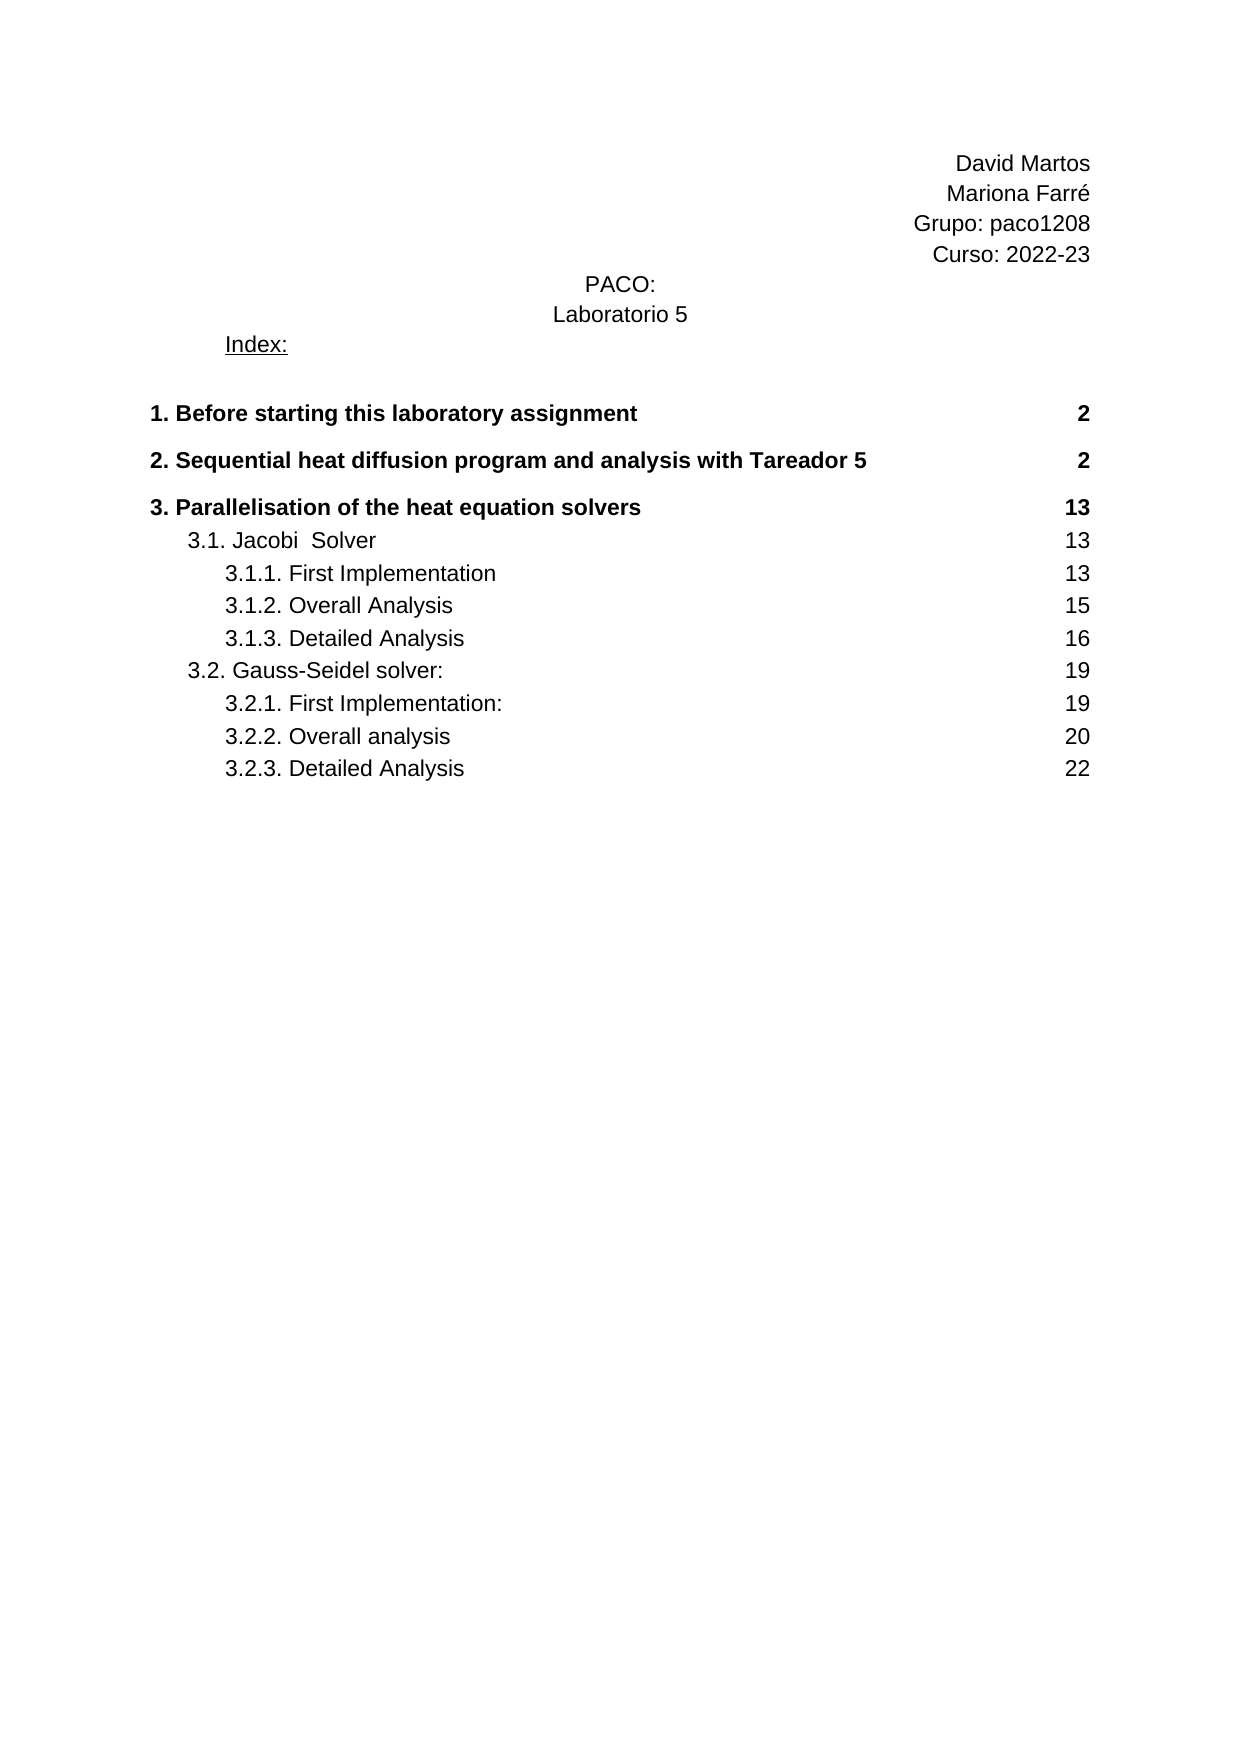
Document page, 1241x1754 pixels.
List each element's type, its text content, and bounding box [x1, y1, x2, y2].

text Index: [225, 331, 1090, 358]
text PACO: [150, 271, 1090, 297]
text Curso: 2022-23 [150, 241, 1090, 267]
text David Martos [150, 150, 1090, 176]
text Mariona Farré [150, 180, 1090, 207]
text Grupo: paco1208 [150, 210, 1090, 237]
text Laboratorio 5 [150, 301, 1090, 327]
